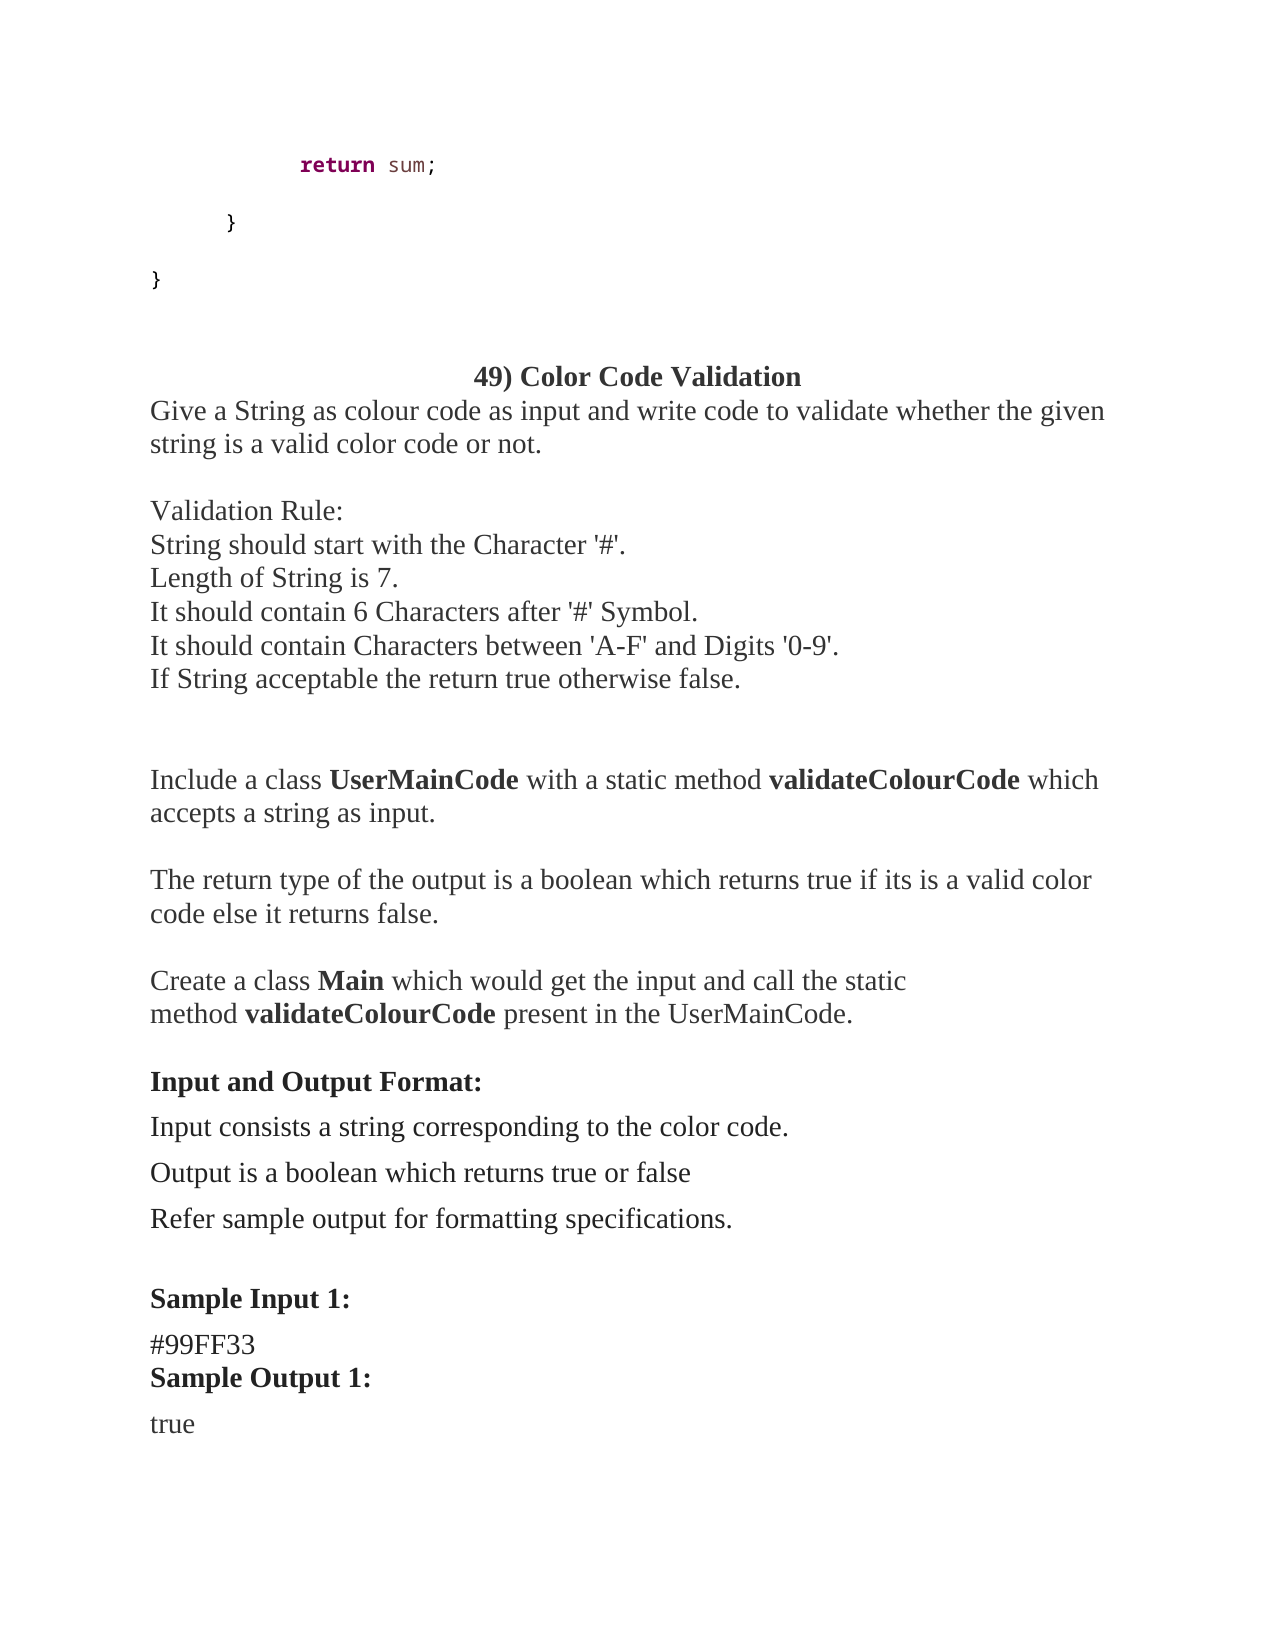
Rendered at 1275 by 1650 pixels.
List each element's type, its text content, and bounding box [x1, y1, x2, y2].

text return sum; [150, 150, 1125, 178]
text String should start with the Character '#'. [150, 527, 1125, 561]
text #99FF33 [150, 1327, 1125, 1360]
text 49) Color Code Validation [150, 359, 1125, 393]
text Sample Output 1: [150, 1360, 1125, 1394]
text Sample Input 1: [150, 1281, 1125, 1314]
text Refer sample output for formatting specifications. [150, 1201, 1125, 1235]
text Input consists a string corresponding to the color code. [150, 1109, 1125, 1143]
text Input and Output Format: [150, 1064, 1125, 1097]
text } [150, 207, 1125, 235]
text It should contain Characters between 'A-F' and Digits '0-9'. [150, 628, 1125, 661]
text Create a class Main which would get the input and call the static method validateColourCode present in the UserMainCode. [150, 963, 1125, 1030]
text Validation Rule: [150, 493, 1125, 527]
text If String acceptable the return true otherwise false. [150, 661, 1125, 695]
text Include a class UserMainCode with a static method validateColourCode which accepts a string as input. [150, 762, 1125, 829]
text The return type of the output is a boolean which returns true if its is a valid color code else it returns false. [150, 862, 1125, 929]
text It should contain 6 Characters after '#' Symbol. [150, 594, 1125, 628]
text Output is a boolean which returns true or false [150, 1156, 1125, 1189]
text true [150, 1406, 1125, 1440]
text Give a String as colour code as input and write code to validate whether the given string is a valid color code or not. [150, 393, 1125, 460]
text Length of String is 7. [150, 561, 1125, 594]
text } [150, 264, 1125, 292]
